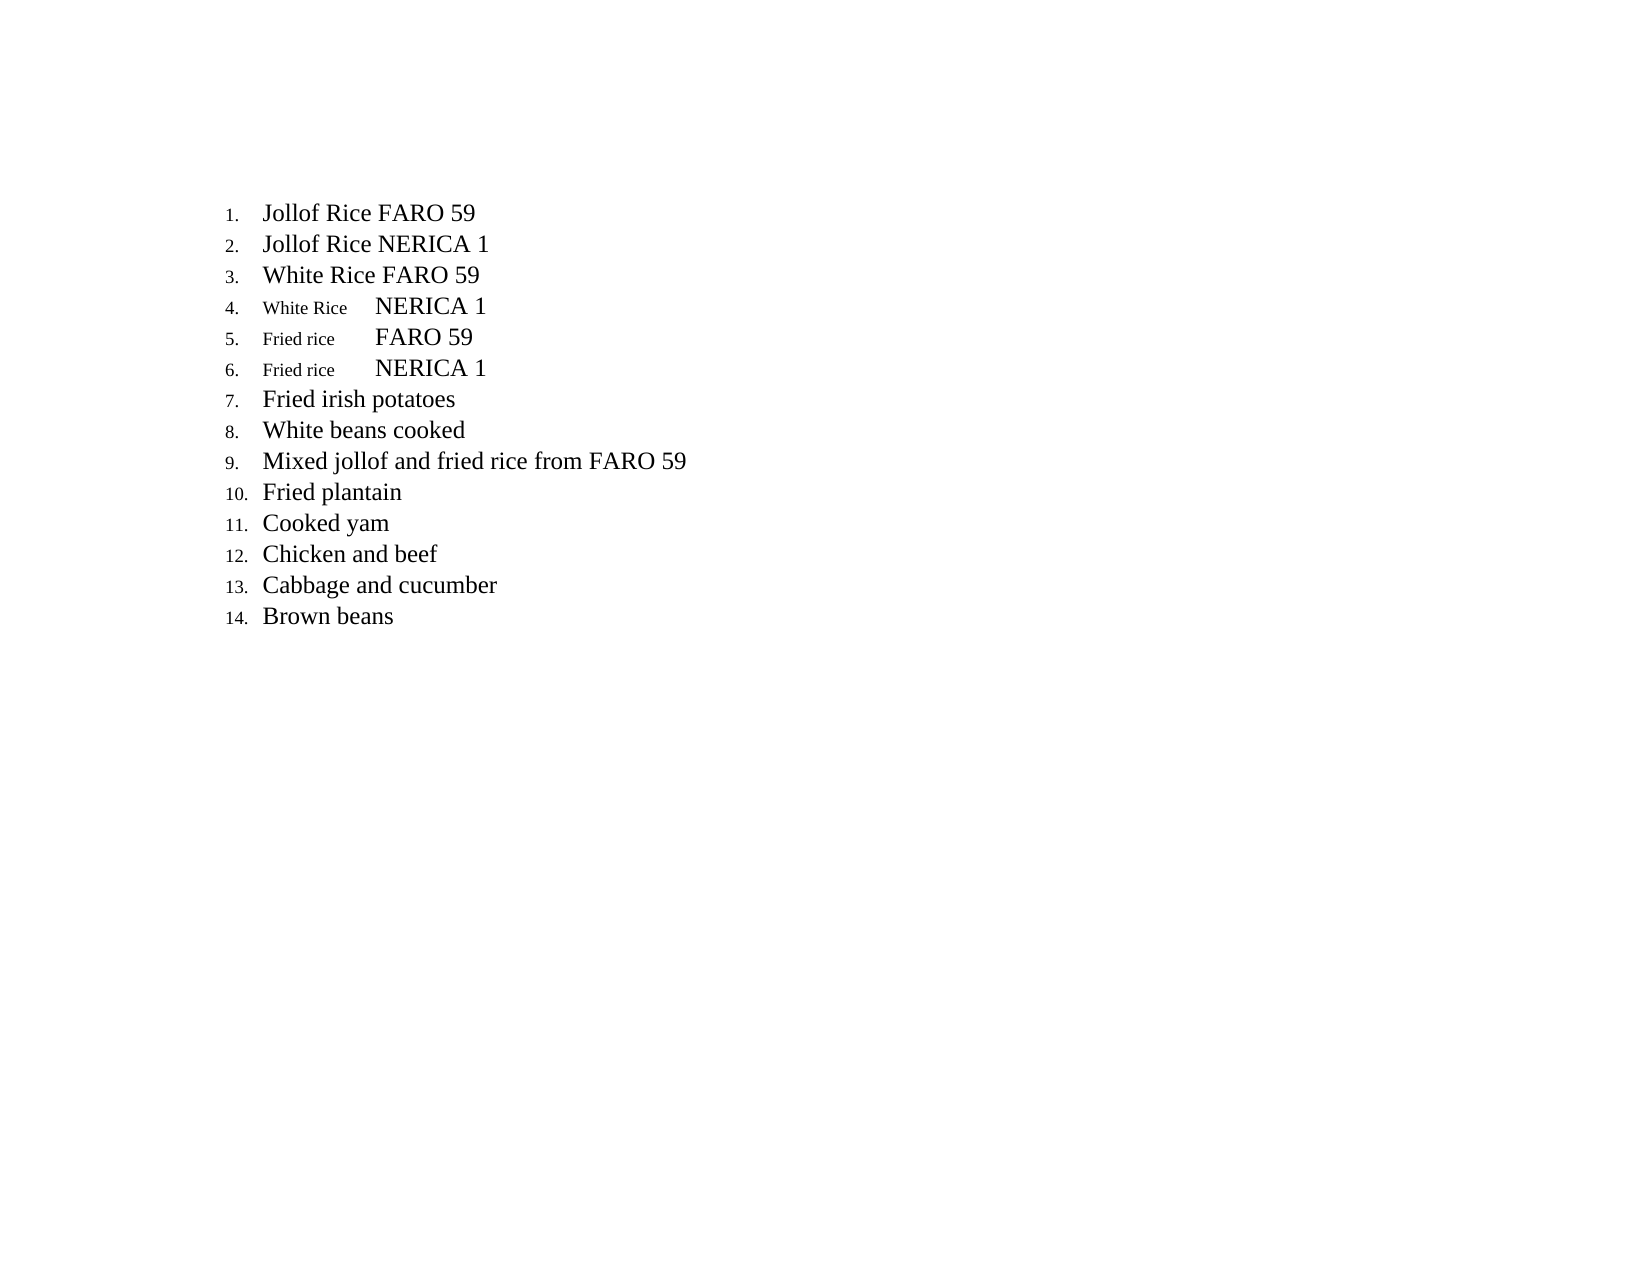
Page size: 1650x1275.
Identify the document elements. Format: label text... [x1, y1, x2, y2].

list Jollof Rice NERICA 1 [225, 229, 1500, 257]
list Cabbage and cucumber [225, 570, 1500, 599]
list Fried rice FARO 59 [225, 322, 1500, 351]
list Chicken and beef [225, 539, 1500, 568]
list Fried plantain [225, 477, 1500, 506]
list White Rice FARO 59 [225, 260, 1500, 288]
list Brown beans [225, 601, 1500, 630]
list White Rice NERICA 1 [225, 291, 1500, 319]
list Mixed jollof and fried rice from FARO 59 [225, 446, 1500, 475]
list White beans cooked [225, 415, 1500, 444]
list Cooked yam [225, 508, 1500, 537]
list Fried irish potatoes [225, 384, 1500, 413]
list Jollof Rice FARO 59 [225, 198, 1500, 226]
list Fried rice NERICA 1 [225, 353, 1500, 382]
